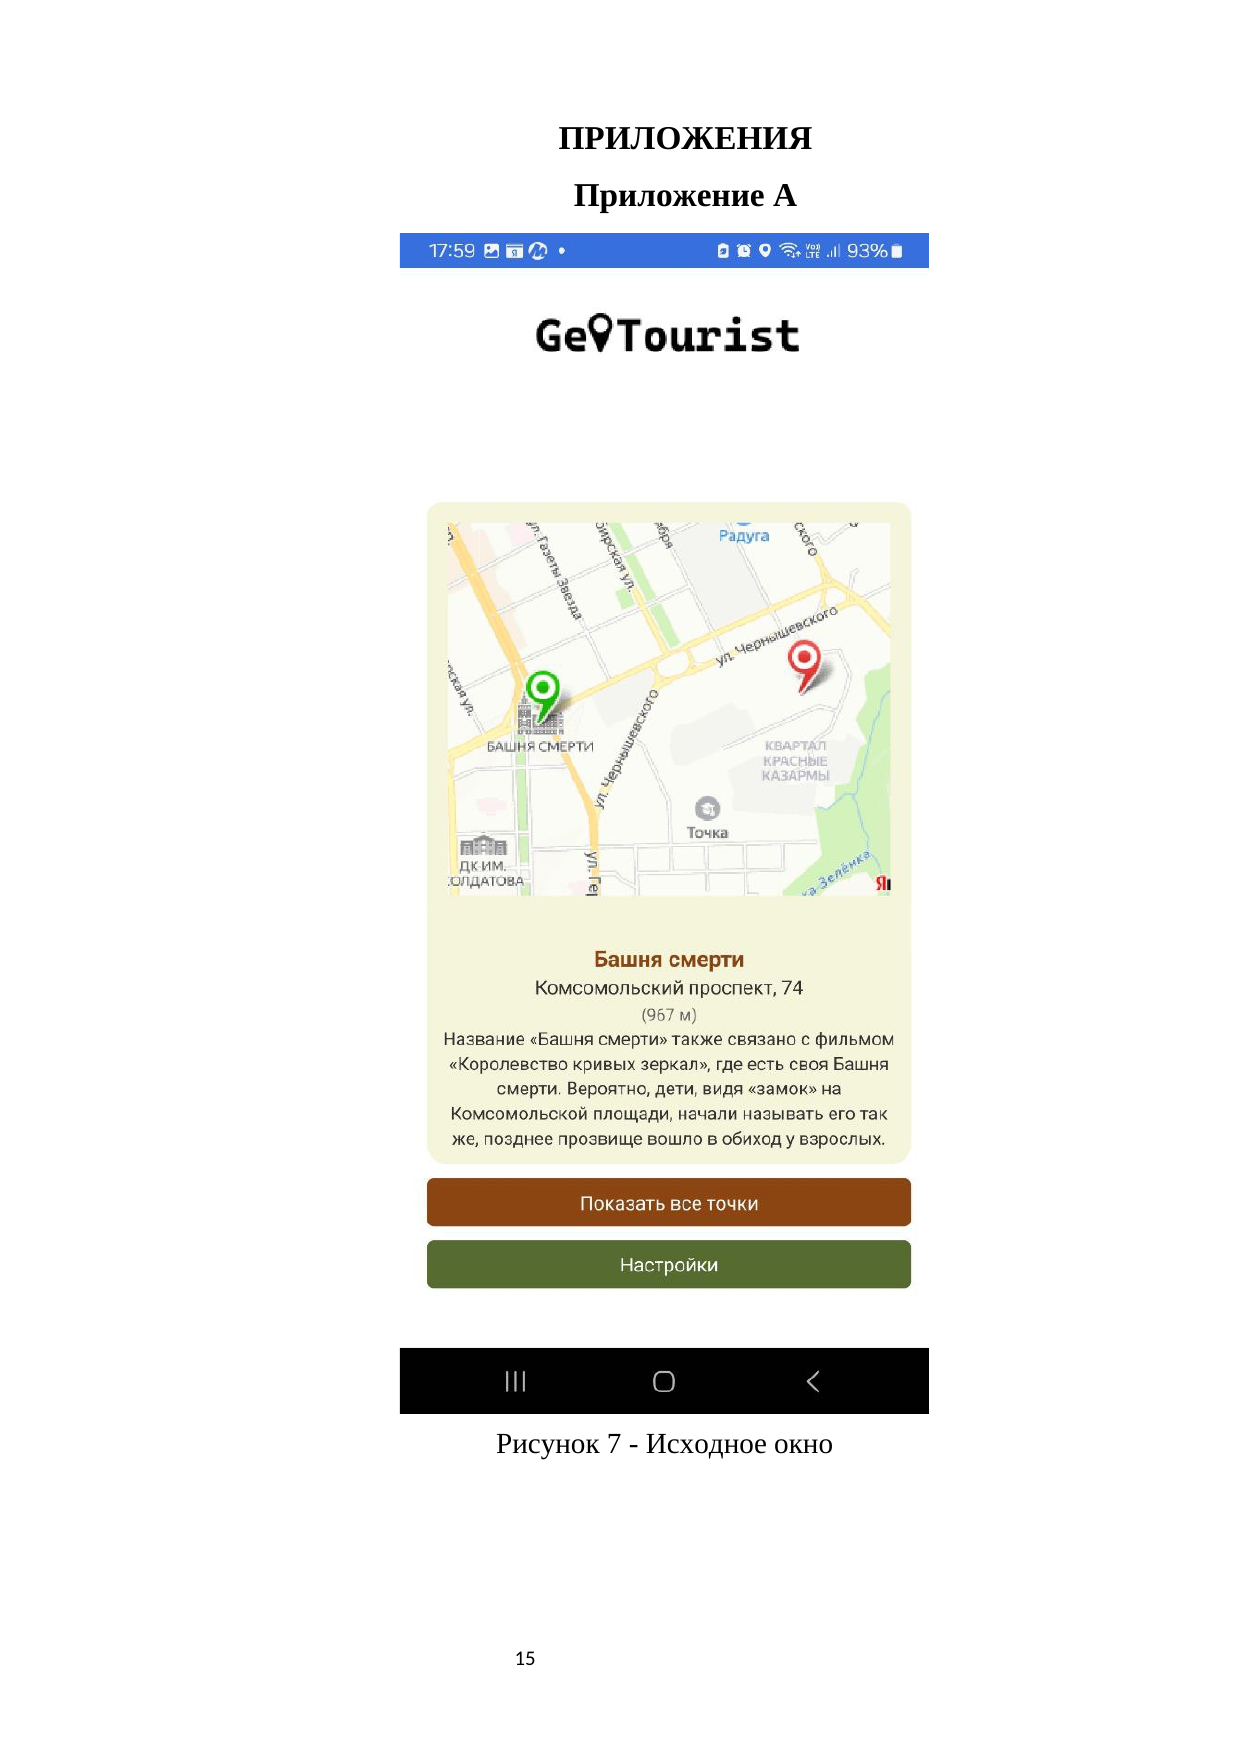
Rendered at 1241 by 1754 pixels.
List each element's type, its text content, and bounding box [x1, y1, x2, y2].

picture [399, 233, 929, 1414]
subtitle ПРИЛОЖЕНИЯ [177, 118, 1152, 156]
text Рисунок 7 - Исходное окно [177, 1426, 1152, 1460]
text Приложение А [177, 176, 1152, 214]
